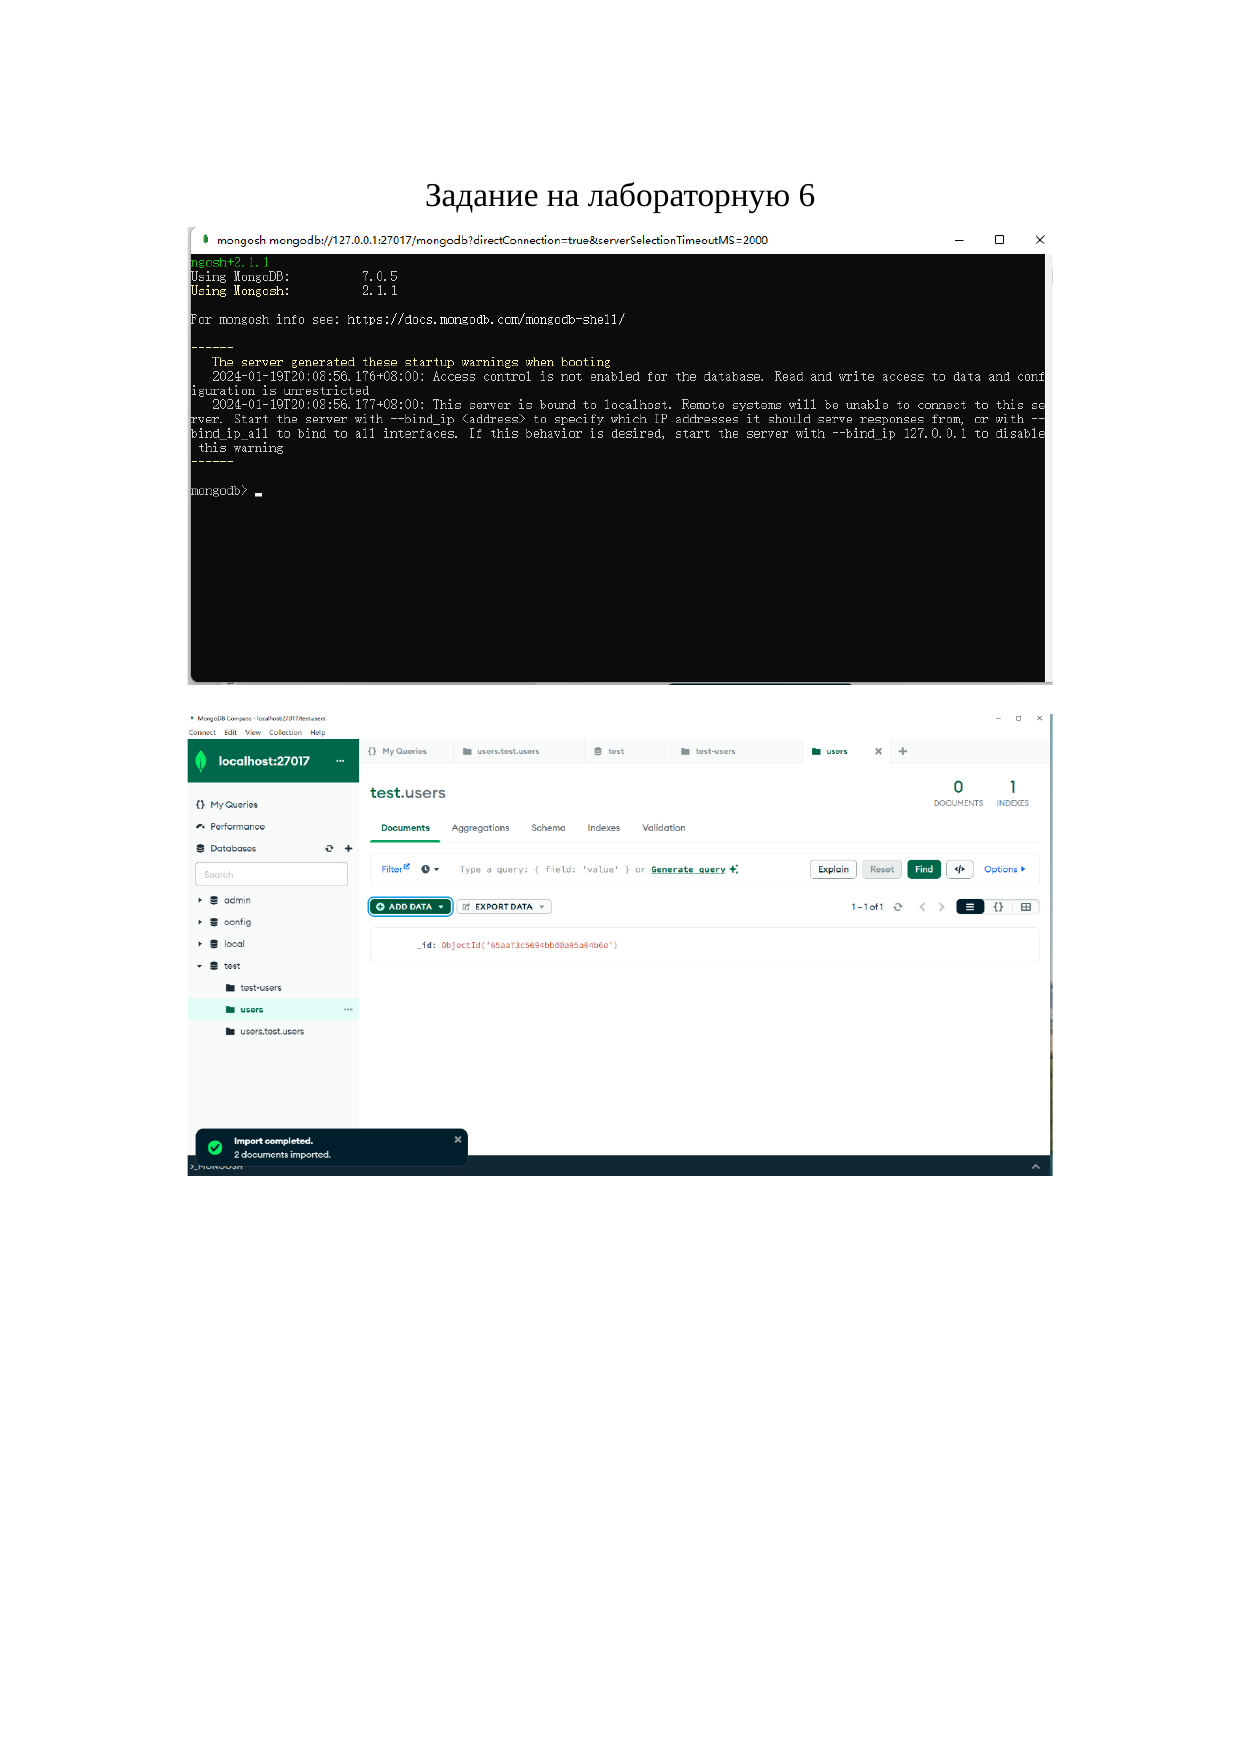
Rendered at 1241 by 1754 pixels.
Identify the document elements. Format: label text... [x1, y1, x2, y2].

text Задание на лабораторную 6 [187, 162, 1053, 227]
picture [187, 227, 1053, 685]
picture [187, 714, 1053, 1176]
